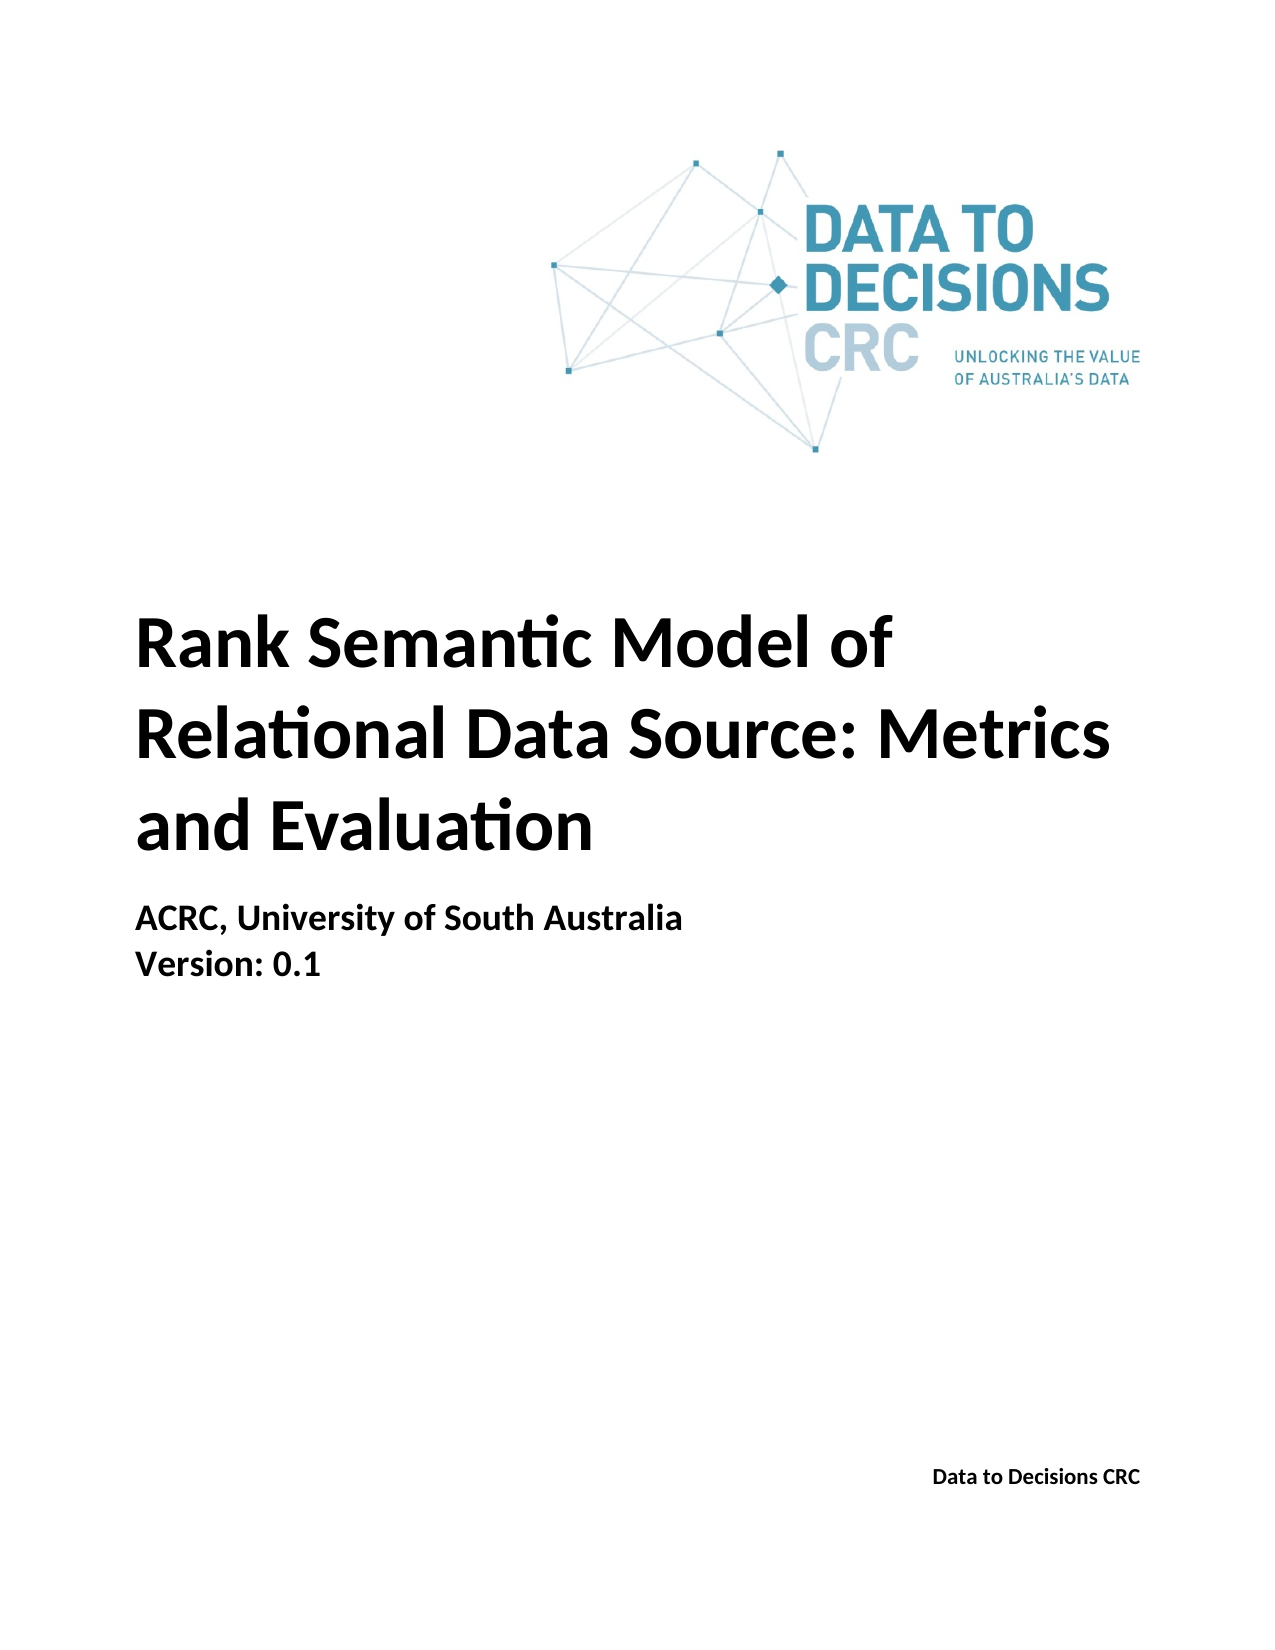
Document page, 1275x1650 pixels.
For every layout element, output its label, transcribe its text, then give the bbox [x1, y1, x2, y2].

text Data to Decisions CRC [135, 1462, 1140, 1490]
title Rank Semantic Model of Relational Data Source: Metrics and Evaluation [135, 594, 1140, 869]
picture [548, 150, 1140, 454]
text ACRC, University of South Australia [135, 894, 1140, 940]
text Version: 0.1 [135, 940, 1140, 986]
